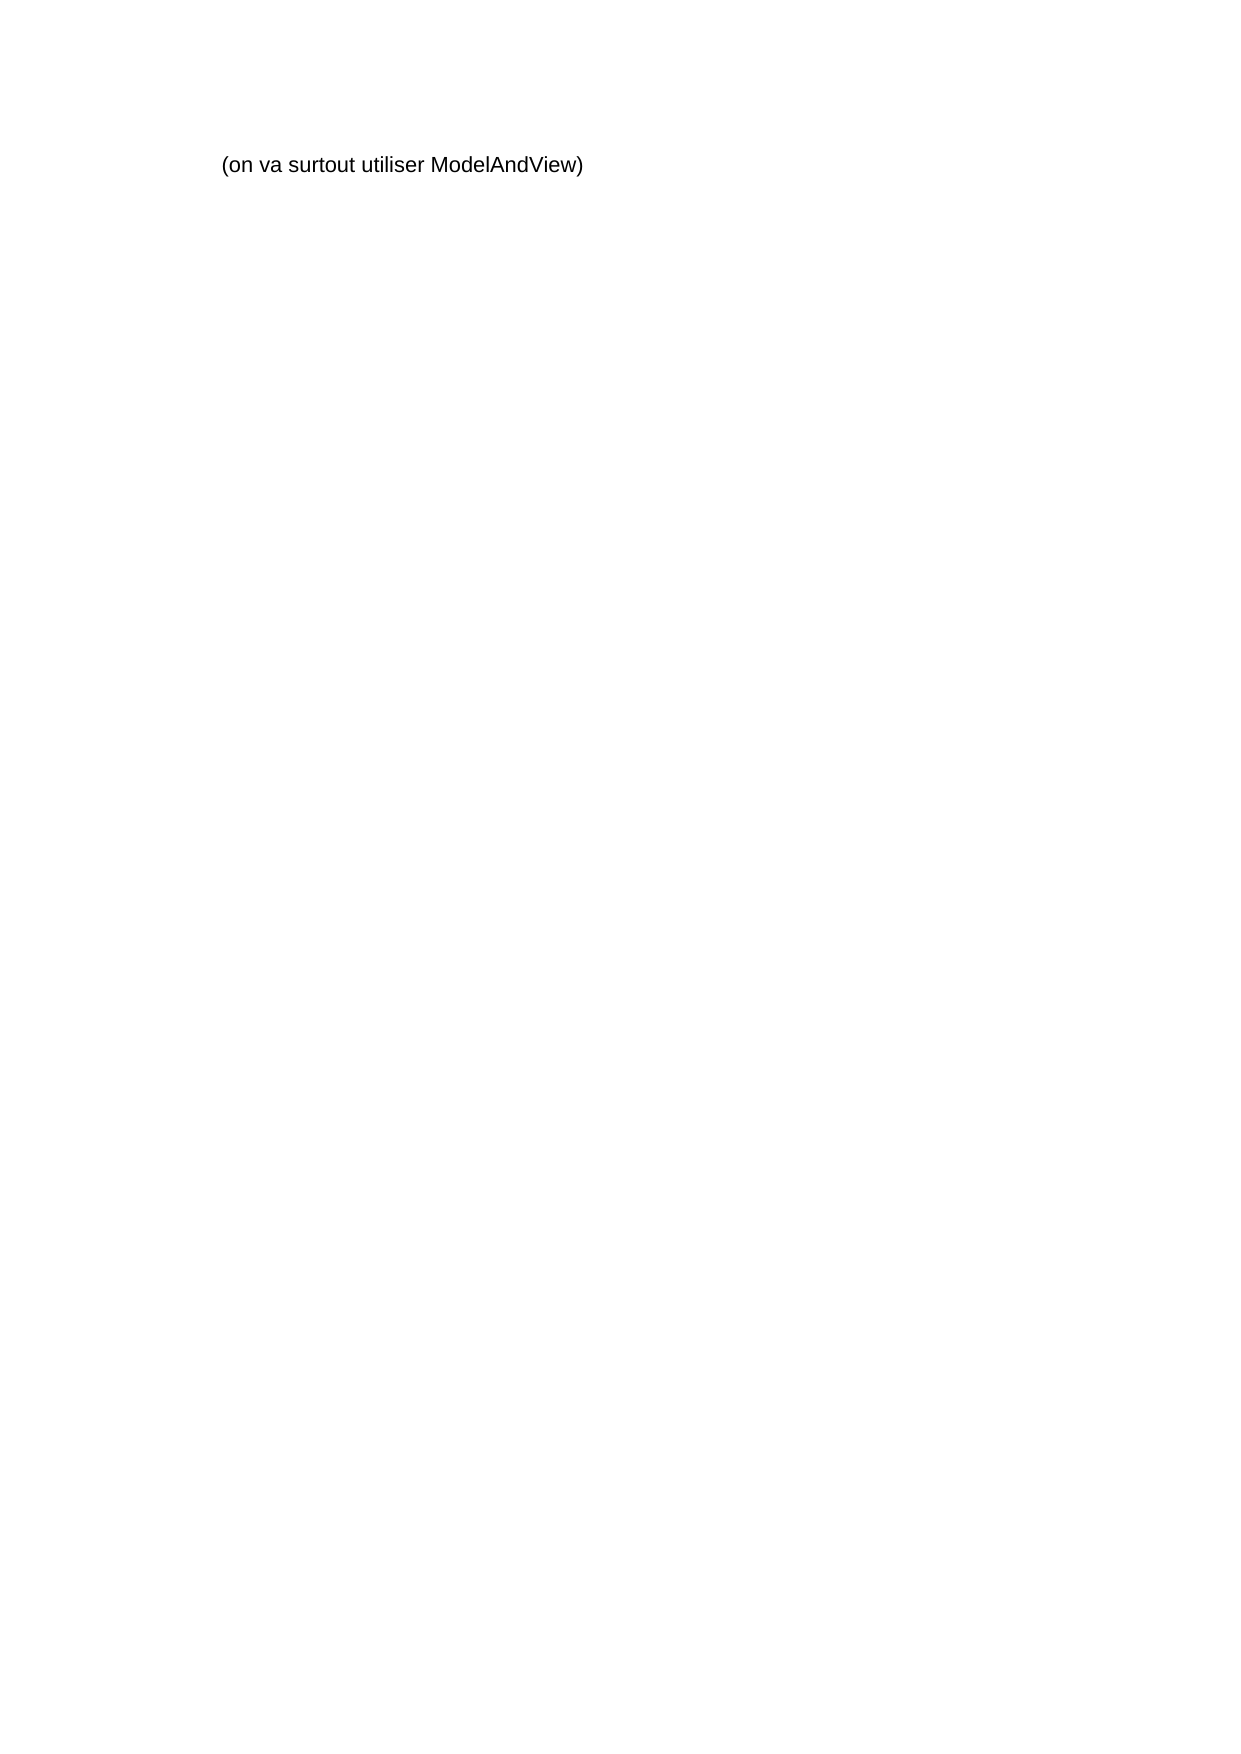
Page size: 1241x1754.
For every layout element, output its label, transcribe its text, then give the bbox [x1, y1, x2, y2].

text (on va surtout utiliser ModelAndView) [148, 148, 1093, 177]
